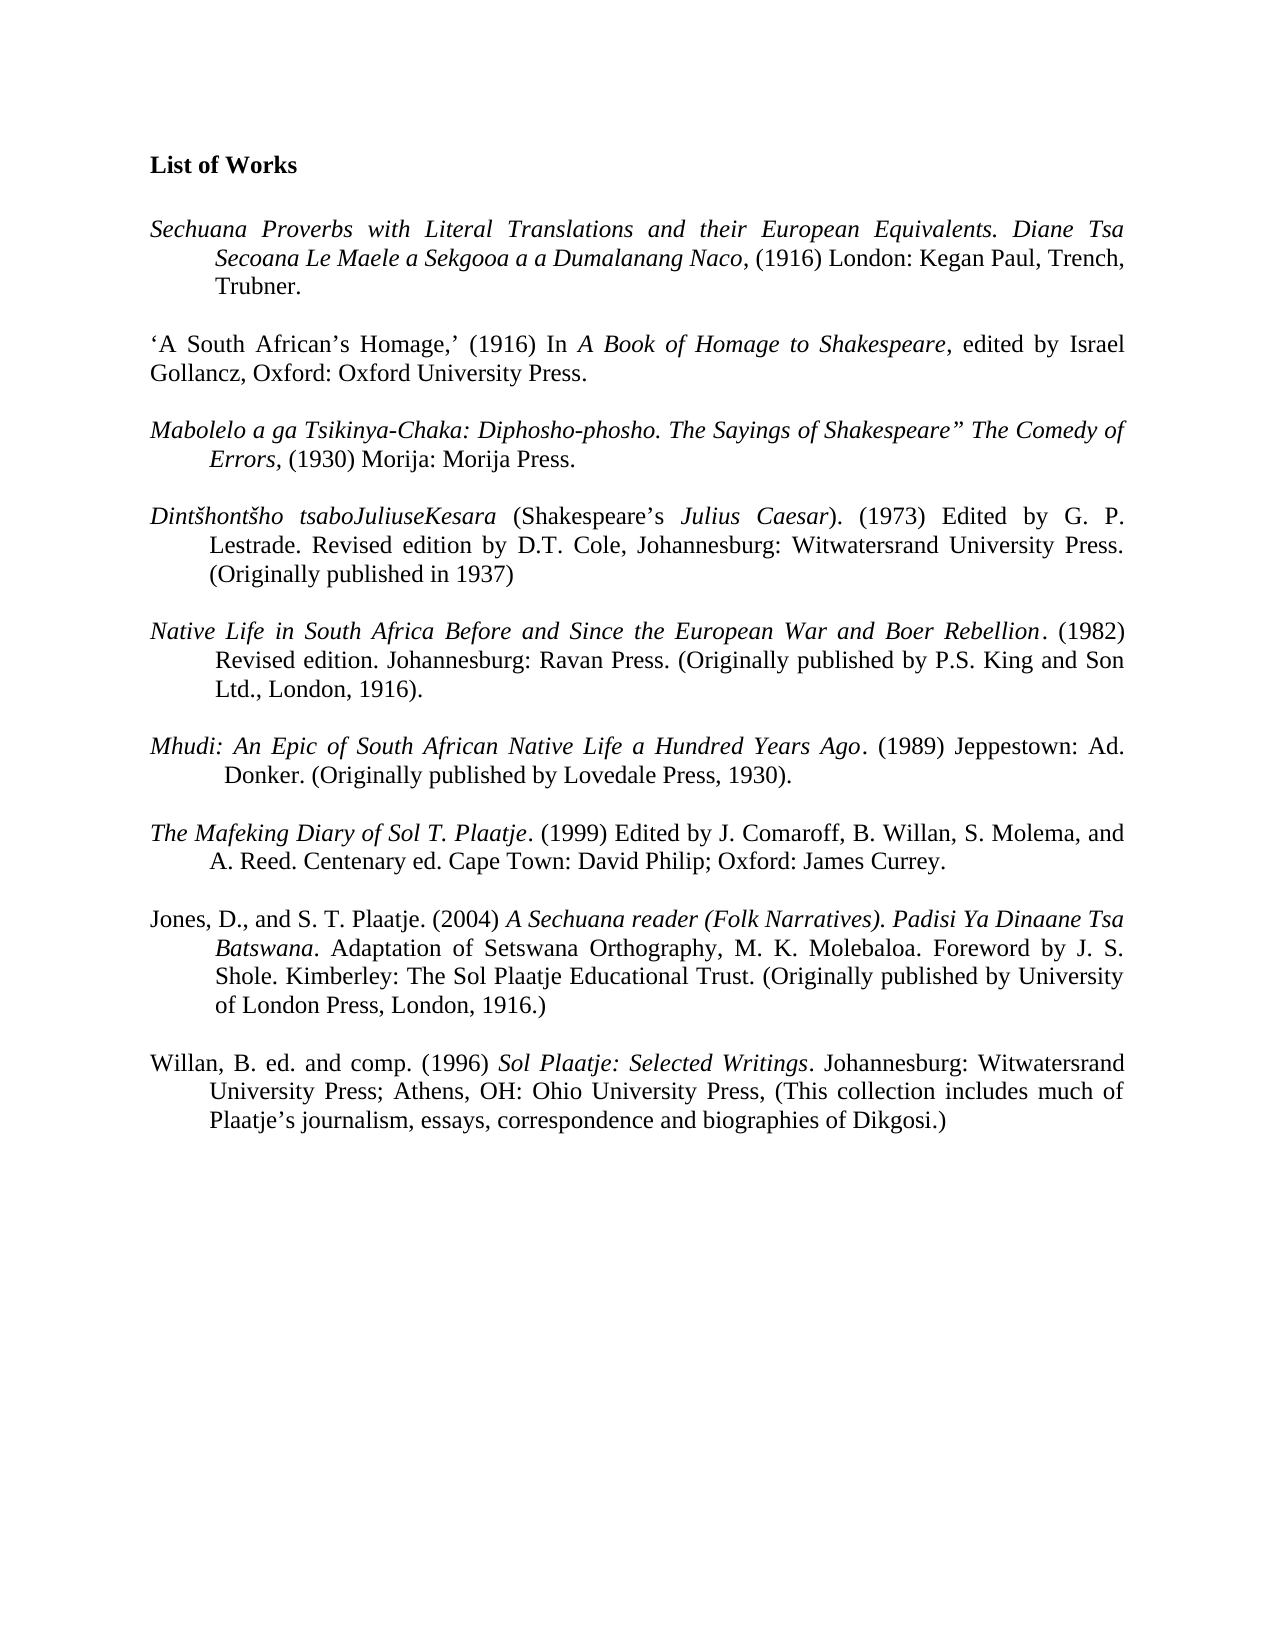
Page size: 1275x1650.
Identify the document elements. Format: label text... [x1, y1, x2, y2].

text ‘A South African’s Homage,’ (1916) In A Book of Homage to Shakespeare, edited by Israel Gollancz, Oxford: Oxford University Press. [150, 329, 1125, 386]
text Willan, B. ed. and comp. (1996) Sol Plaatje: Selected Writings. Johannesburg: Witwatersrand University Press; Athens, OH: Ohio University Press, (This collection includes much of Plaatje’s journalism, essays, correspondence and biographies of Dikgosi.) [150, 1048, 1125, 1134]
text The Mafeking Diary of Sol T. Plaatje. (1999) Edited by J. Comaroff, B. Willan, S. Molema, and A. Reed. Centenary ed. Cape Town: David Philip; Oxford: James Currey. [150, 818, 1125, 875]
text Mabolelo a ga Tsikinya-Chaka: Diphosho-phosho. The Sayings of Shakespeare” The Comedy of Errors, (1930) Morija: Morija Press. [150, 415, 1125, 473]
text Mhudi: An Epic of South African Native Life a Hundred Years Ago. (1989) Jeppestown: Ad. Donker. (Originally published by Lovedale Press, 1930). [150, 731, 1125, 789]
text Native Life in South Africa Before and Since the European War and Boer Rebellion. (1982) Revised edition. Johannesburg: Ravan Press. (Originally published by P.S. King and Son Ltd., London, 1916). [150, 616, 1125, 703]
text List of Works [150, 150, 1125, 179]
text Jones, D., and S. T. Plaatje. (2004) A Sechuana reader (Folk Narratives). Padisi Ya Dinaane Tsa Batswana. Adaptation of Setswana Orthography, M. K. Molebaloa. Foreword by J. S. Shole. Kimberley: The Sol Plaatje Educational Trust. (Originally published by University of London Press, London, 1916.) [150, 904, 1125, 1019]
text Dintšhontšho tsaboJuliuseKesara (Shakespeare’s Julius Caesar). (1973) Edited by G. P. Lestrade. Revised edition by D.T. Cole, Johannesburg: Witwatersrand University Press. (Originally published in 1937) [150, 501, 1125, 588]
text Sechuana Proverbs with Literal Translations and their European Equivalents. Diane Tsa Secoana Le Maele a Sekgooa a a Dumalanang Naco, (1916) London: Kegan Paul, Trench, Trubner. [150, 214, 1125, 300]
